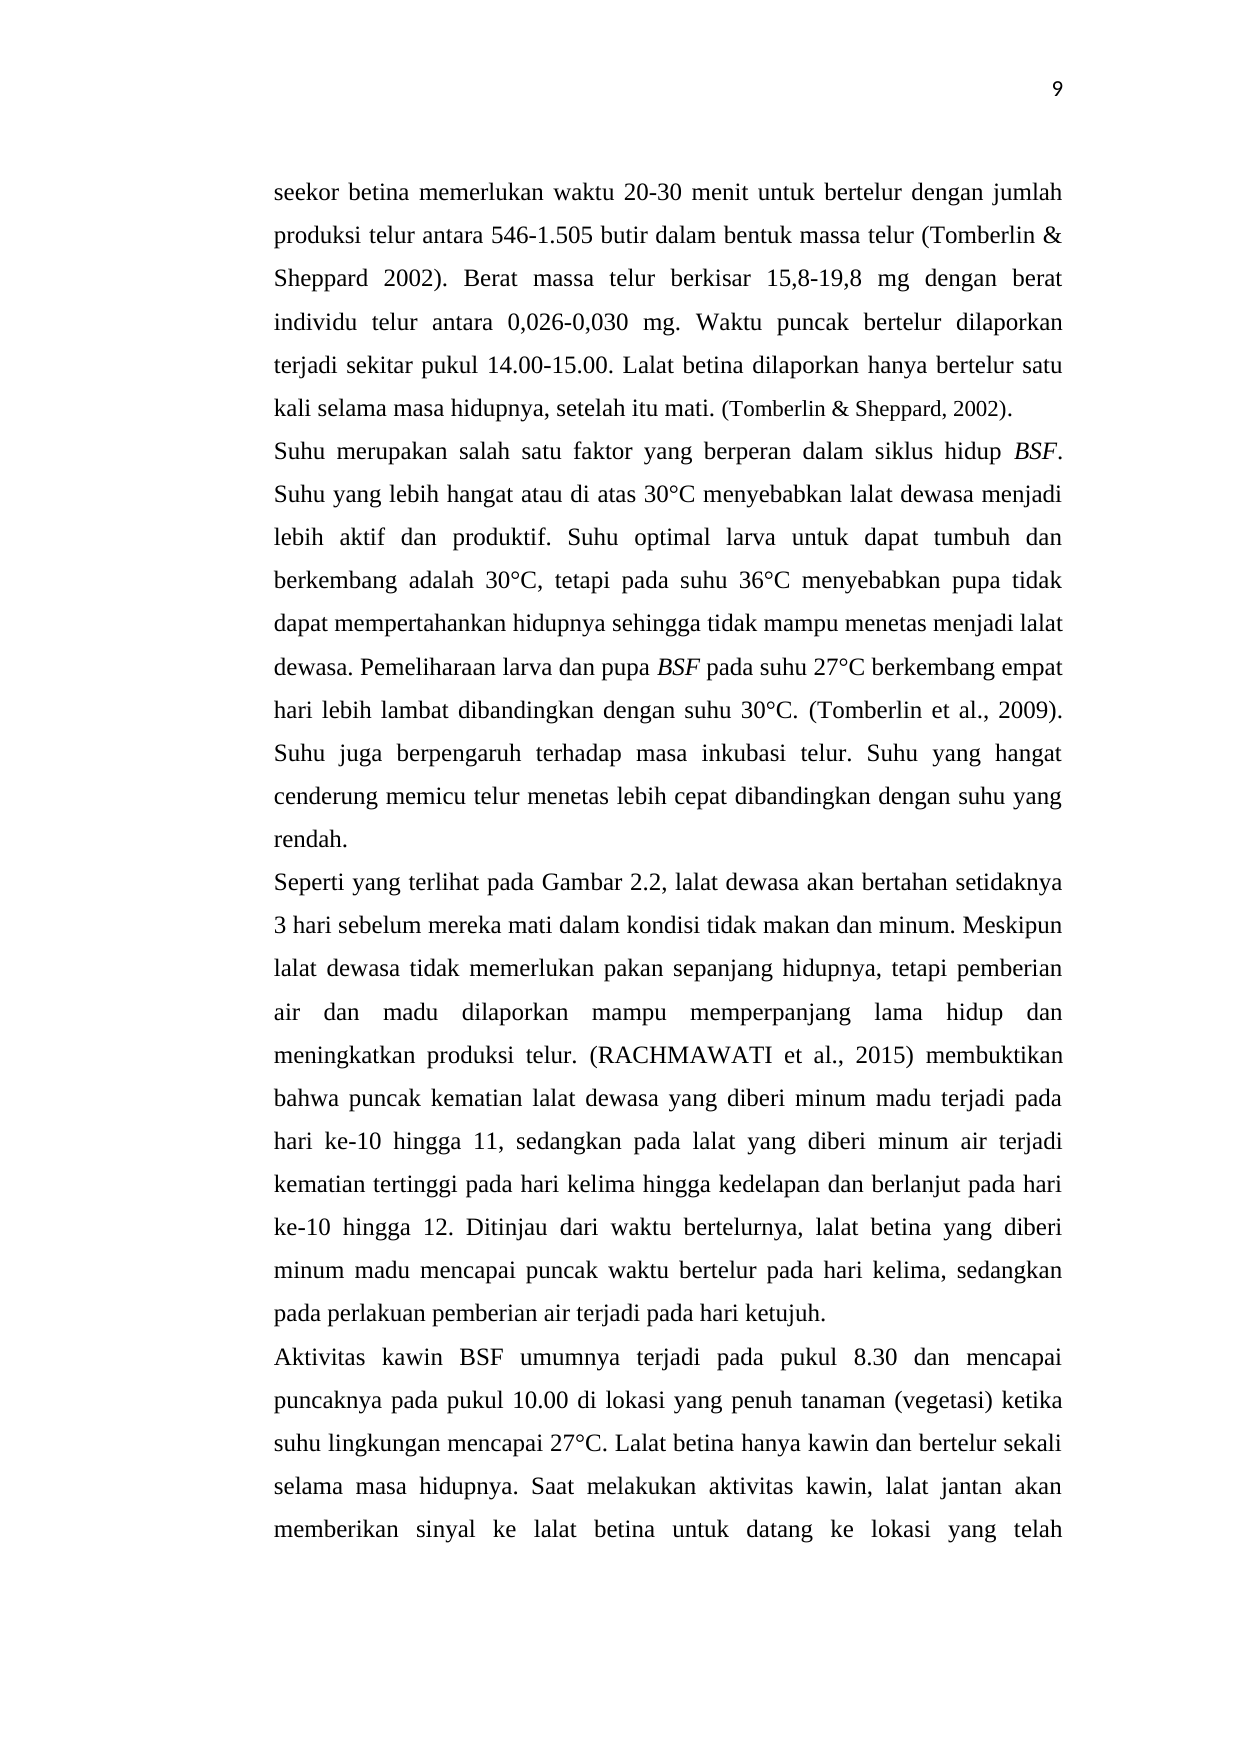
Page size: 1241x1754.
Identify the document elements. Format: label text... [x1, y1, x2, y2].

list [274, 1342, 1063, 1543]
list Seperti yang terlihat pada Gambar 2.2, lalat dewasa akan bertahan setidaknya 3 hari sebelum mereka mati dalam kondisi tidak makan dan minum. Meskipun lalat dewasa tidak memerlukan pakan sepanjang hidupnya, tetapi pemberian air dan madu dilaporkan mampu memperpanjang lama hidup dan meningkatkan produksi telur. membuktikan bahwa puncak kematian lalat dewasa yang diberi minum madu terjadi pada hari ke-10 hingga 11, sedangkan pada lalat yang diberi minum air terjadi kematian tertinggi pada hari kelima hingga kedelapan dan berlanjut pada hari ke-10 hingga 12. Ditinjau dari waktu bertelurnya, lalat betina yang diberi minum madu mencapai puncak waktu bertelur pada hari kelima, sedangkan pada perlakuan pemberian air terjadi pada hari ketujuh. [274, 867, 1063, 1327]
list Suhu merupakan salah satu faktor yang berperan dalam siklus hidup BSF. Suhu yang lebih hangat atau di atas 30°C menyebabkan lalat dewasa menjadi lebih aktif dan produktif. Suhu optimal larva untuk dapat tumbuh dan berkembang adalah 30°C, tetapi pada suhu 36°C menyebabkan pupa tidak dapat mempertahankan hidupnya sehingga tidak mampu menetas menjadi lalat dewasa. Pemeliharaan larva dan pupa BSF pada suhu 27°C berkembang empat hari lebih lambat dibandingkan dengan suhu 30°C. Suhu juga berpengaruh terhadap masa inkubasi telur. Suhu yang hangat cenderung memicu telur menetas lebih cepat dibandingkan dengan suhu yang rendah. [274, 436, 1063, 853]
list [274, 177, 1063, 422]
